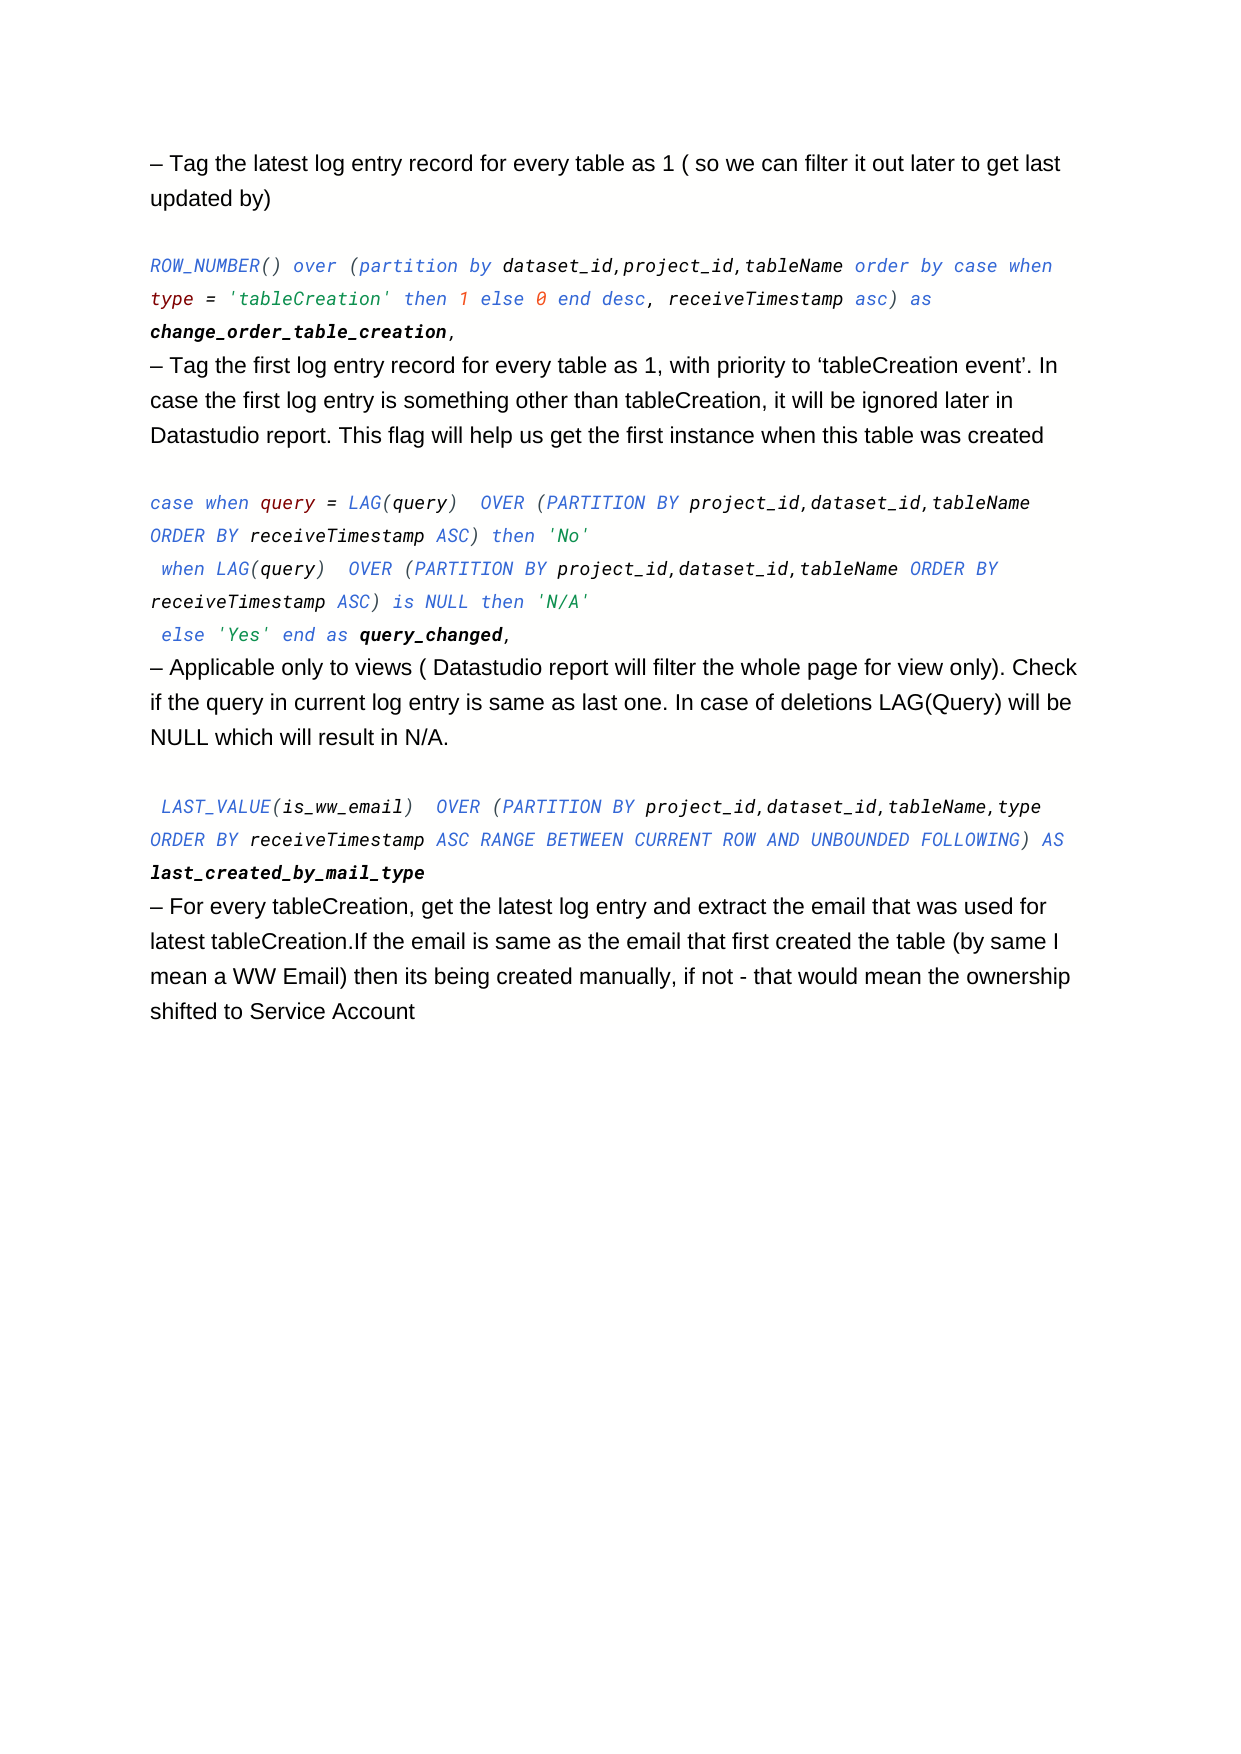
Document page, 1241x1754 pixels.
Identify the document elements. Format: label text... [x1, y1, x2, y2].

text case when query = LAG(query) OVER (PARTITION BY project_id,dataset_id,tableName ORDER BY receiveTimestamp ASC) then 'No' [150, 489, 1090, 547]
text – Tag the first log entry record for every table as 1, with priority to ‘tableCreation event’. In case the first log entry is something other than tableCreation, it will be ignored later in Datastudio report. This flag will help us get the first instance when this table was created [150, 352, 1090, 448]
text else 'Yes' end as query_changed, [150, 621, 1090, 646]
text – Applicable only to views ( Datastudio report will filter the whole page for view only). Check if the query in current log entry is same as last one. In case of deletions LAG(Query) will be NULL which will result in N/A. [150, 654, 1090, 751]
text – Tag the latest log entry record for every table as 1 ( so we can filter it out later to get last updated by) [150, 150, 1090, 211]
text – For every tableCreation, get the latest log entry and extract the email that was used for latest tableCreation.If the email is same as the email that first created the table (by same I mean a WW Email) then its being created manually, if not - that would mean the ownership shifted to Service Account [150, 893, 1090, 1024]
text LAST_VALUE(is_ww_email) OVER (PARTITION BY project_id,dataset_id,tableName,type ORDER BY receiveTimestamp ASC RANGE BETWEEN CURRENT ROW AND UNBOUNDED FOLLOWING) AS last_created_by_mail_type [150, 794, 1090, 885]
text when LAG(query) OVER (PARTITION BY project_id,dataset_id,tableName ORDER BY receiveTimestamp ASC) is NULL then 'N/A' [150, 555, 1090, 613]
text ROW_NUMBER() over (partition by dataset_id,project_id,tableName order by case when type = 'tableCreation' then 1 else 0 end desc, receiveTimestamp asc) as change_order_table_creation, [150, 253, 1090, 343]
